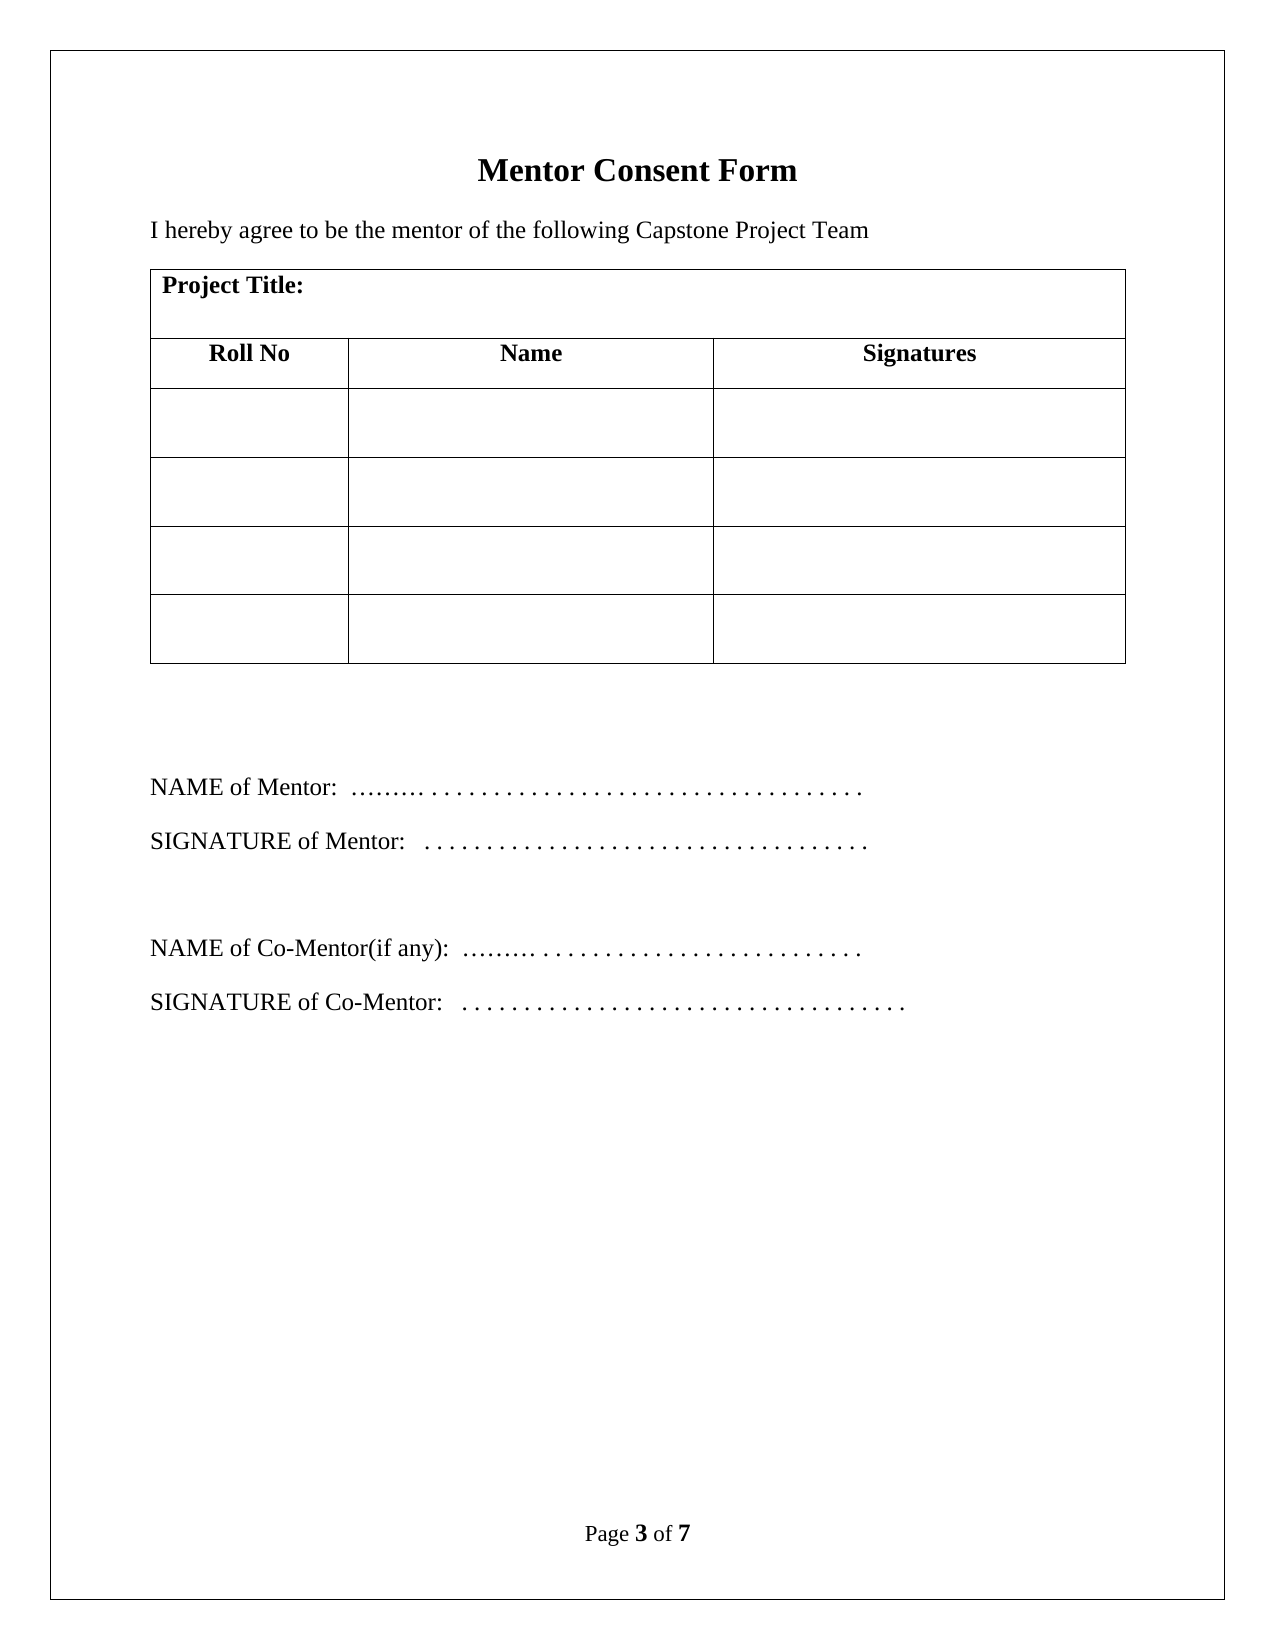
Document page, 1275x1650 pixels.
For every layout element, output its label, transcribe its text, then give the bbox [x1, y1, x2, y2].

text SIGNATURE of Mentor: . . . . . . . . . . . . . . . . . . . . . . . . . . . . . . . . . . . . [150, 826, 1125, 854]
table_cell [151, 527, 348, 594]
table_cell [349, 389, 713, 457]
text I hereby agree to be the mentor of the following Capstone Project Team [150, 215, 1125, 244]
table_cell [151, 595, 348, 663]
table_cell [349, 458, 713, 526]
table_cell [714, 389, 1125, 457]
text NAME of Mentor: ……… . . . . . . . . . . . . . . . . . . . . . . . . . . . . . . . . . . . [150, 772, 1125, 801]
table_cell [349, 527, 713, 594]
table_cell Roll No [151, 339, 348, 388]
table_cell [151, 458, 348, 526]
table_cell [151, 389, 348, 457]
table_cell [349, 595, 713, 663]
table_cell [714, 527, 1125, 594]
table_cell Signatures [714, 339, 1125, 388]
table_cell [714, 458, 1125, 526]
table_cell [714, 595, 1125, 663]
text Mentor Consent Form [150, 150, 1125, 188]
text SIGNATURE of Co-Mentor: . . . . . . . . . . . . . . . . . . . . . . . . . . . . . . . . . . . . [150, 987, 1125, 1016]
table_cell Name [349, 339, 713, 388]
table_header Project Title: [151, 270, 1125, 337]
text NAME of Co-Mentor(if any): ……… . . . . . . . . . . . . . . . . . . . . . . . . . . [150, 933, 1125, 962]
